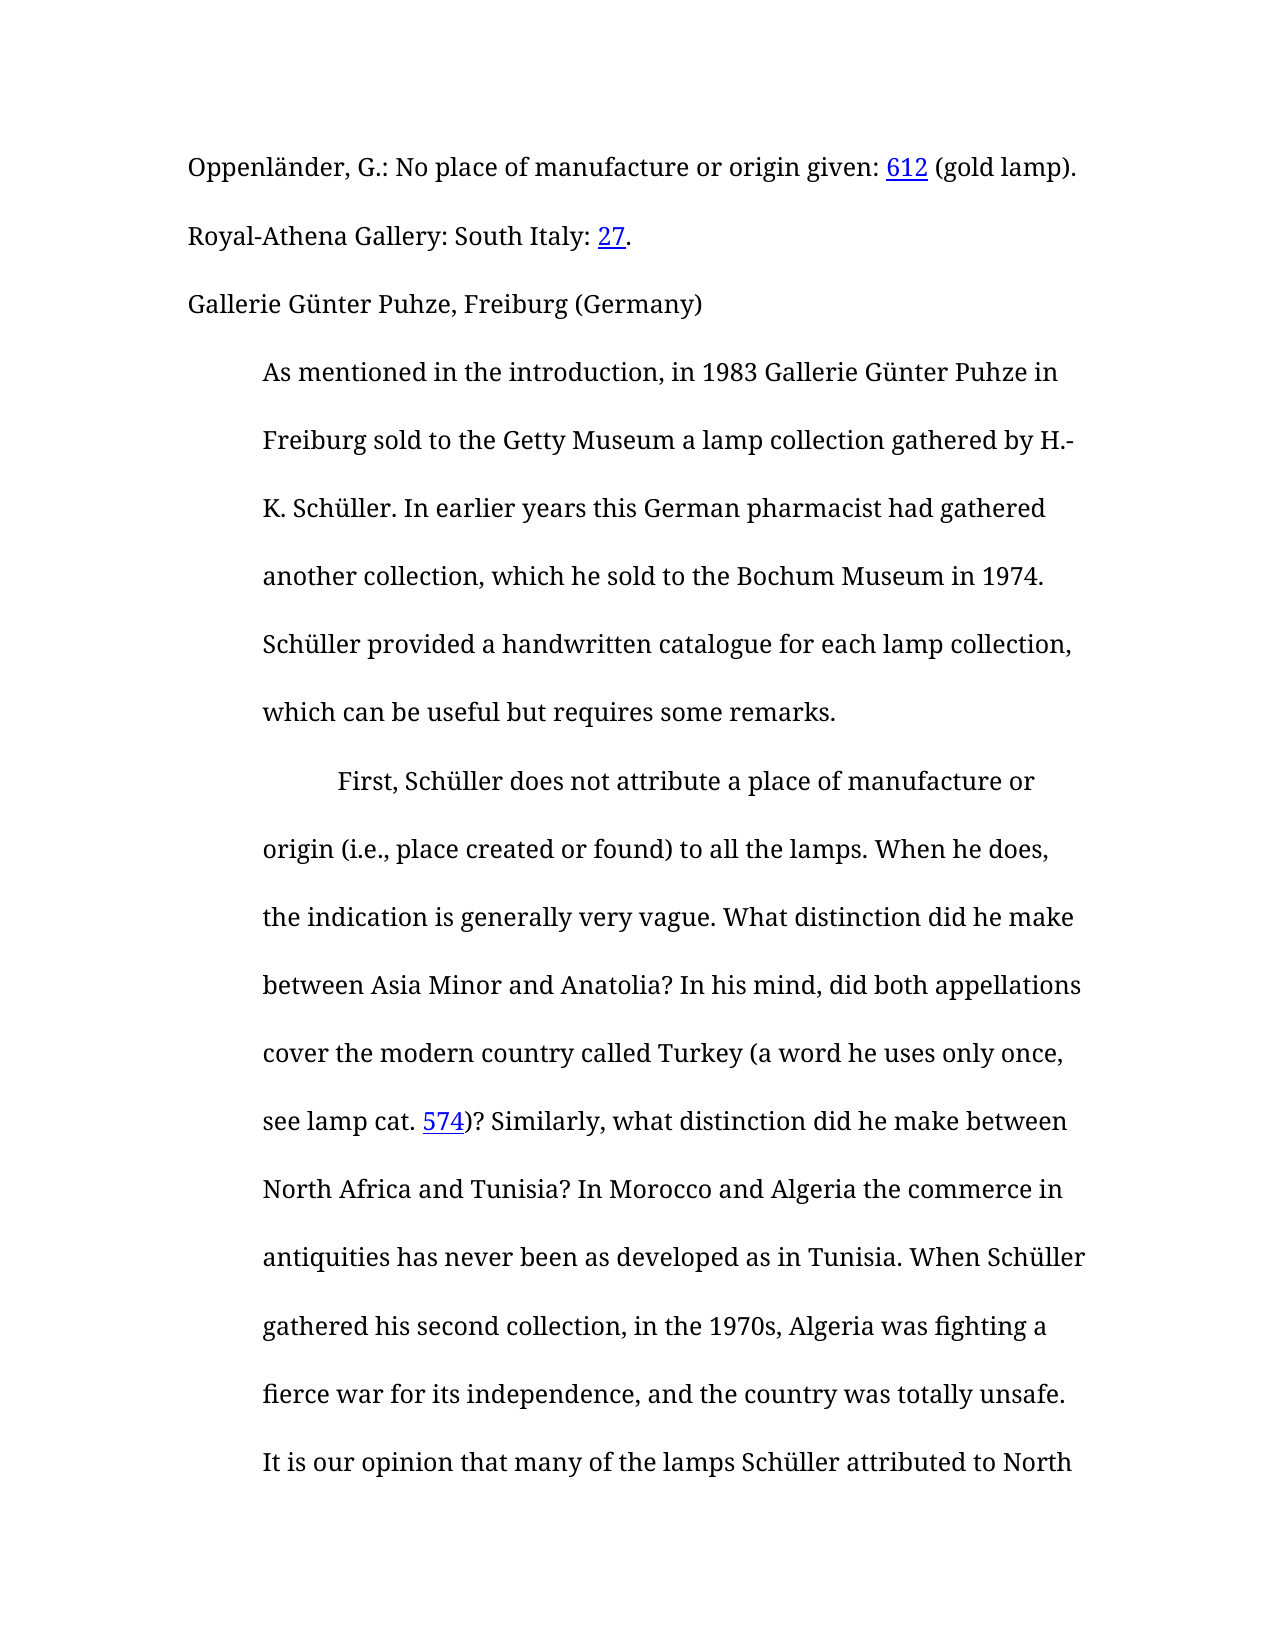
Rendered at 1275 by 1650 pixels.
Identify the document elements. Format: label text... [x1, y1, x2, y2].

text Royal-Athena Gallery: South Italy: 27. [187, 218, 1087, 252]
text As mentioned in the introduction, in 1983 Gallerie Günter Puhze in Freiburg sold to the Getty Museum a lamp collection gathered by H.-K. Schüller. In earlier years this German pharmacist had gathered another collection, which he sold to the Bochum Museum in 1974. Schüller provided a handwritten catalogue for each lamp collection, which can be useful but requires some remarks. [262, 354, 1087, 729]
text Oppenländer, G.: No place of manufacture or origin given: 612 (gold lamp). [187, 150, 1087, 184]
text Gallerie Günter Puhze, Freiburg (Germany) [187, 286, 1087, 320]
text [262, 763, 1087, 1478]
